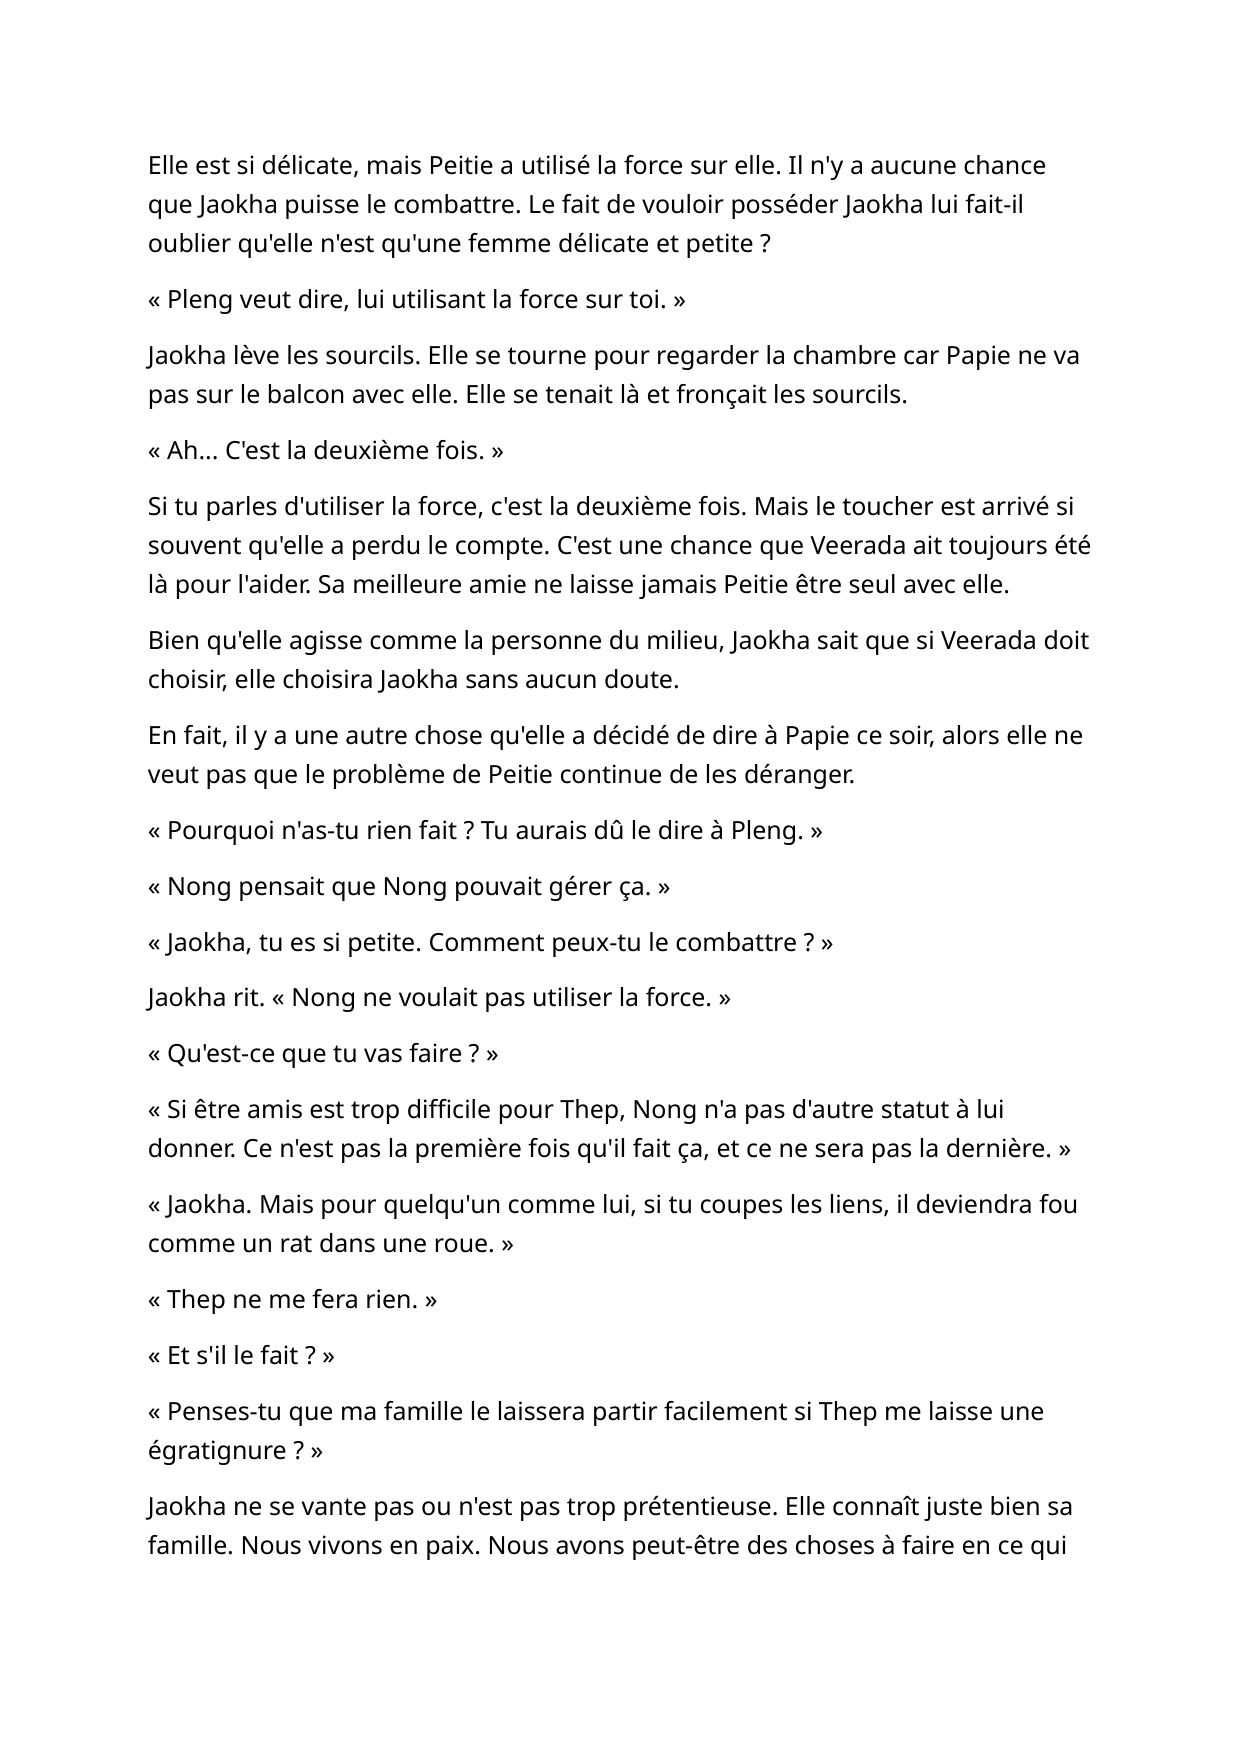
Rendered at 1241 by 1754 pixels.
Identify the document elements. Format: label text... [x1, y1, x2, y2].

text Jaokha lève les sourcils. Elle se tourne pour regarder la chambre car Papie ne va pas sur le balcon avec elle. Elle se tenait là et fronçait les sourcils. [148, 338, 1093, 411]
text Bien qu'elle agisse comme la personne du milieu, Jaokha sait que si Veerada doit choisir, elle choisira Jaokha sans aucun doute. [148, 623, 1093, 696]
text « Jaokha, tu es si petite. Comment peux-tu le combattre ? » [148, 924, 1093, 958]
text « Pourquoi n'as-tu rien fait ? Tu aurais dû le dire à Pleng. » [148, 813, 1093, 847]
text « Jaokha. Mais pour quelqu'un comme lui, si tu coupes les liens, il deviendra fou comme un rat dans une roue. » [148, 1187, 1093, 1260]
text Elle est si délicate, mais Peitie a utilisé la force sur elle. Il n'y a aucune chance que Jaokha puisse le combattre. Le fait de vouloir posséder Jaokha lui fait-il oublier qu'elle n'est qu'une femme délicate et petite ? [148, 148, 1093, 260]
text « Si être amis est trop difficile pour Thep, Nong n'a pas d'autre statut à lui donner. Ce n'est pas la première fois qu'il fait ça, et ce ne sera pas la dernière. » [148, 1092, 1093, 1165]
text « Nong pensait que Nong pouvait gérer ça. » [148, 868, 1093, 902]
text « Penses-tu que ma famille le laissera partir facilement si Thep me laisse une égratignure ? » [148, 1393, 1093, 1467]
text Jaokha rit. « Nong ne voulait pas utiliser la force. » [148, 980, 1093, 1014]
text « Et s'il le fait ? » [148, 1338, 1093, 1372]
text « Ah... C'est la deuxième fois. » [148, 433, 1093, 467]
text « Qu'est-ce que tu vas faire ? » [148, 1036, 1093, 1070]
text En fait, il y a une autre chose qu'elle a décidé de dire à Papie ce soir, alors elle ne veut pas que le problème de Peitie continue de les déranger. [148, 718, 1093, 791]
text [148, 1488, 1093, 1562]
text Si tu parles d'utiliser la force, c'est la deuxième fois. Mais le toucher est arrivé si souvent qu'elle a perdu le compte. C'est une chance que Veerada ait toujours été là pour l'aider. Sa meilleure amie ne laisse jamais Peitie être seul avec elle. [148, 488, 1093, 601]
text « Thep ne me fera rien. » [148, 1282, 1093, 1316]
text « Pleng veut dire, lui utilisant la force sur toi. » [148, 282, 1093, 316]
